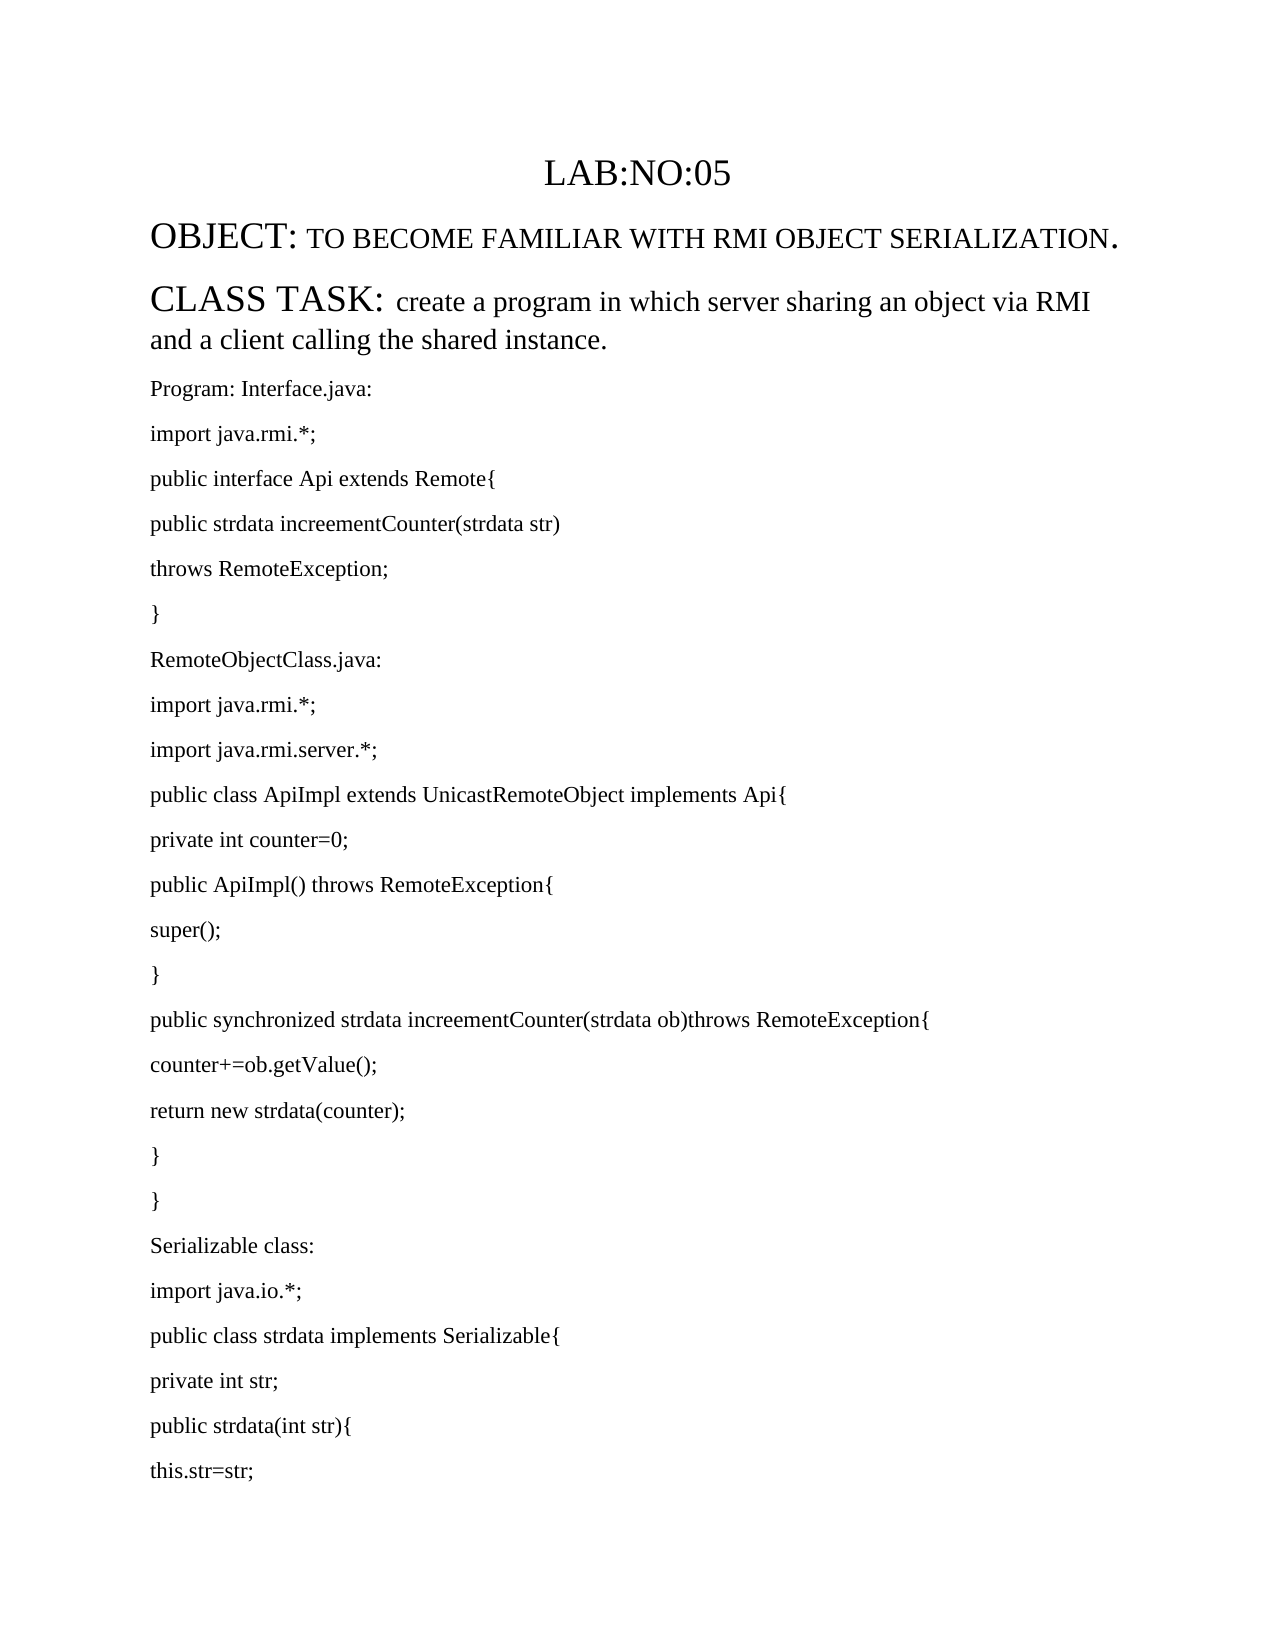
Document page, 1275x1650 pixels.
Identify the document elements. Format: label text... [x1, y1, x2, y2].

text public class ApiImpl extends UnicastRemoteObject implements Api{ [150, 781, 1125, 807]
text public class strdata implements Serializable{ [150, 1322, 1125, 1348]
text private int counter=0; [150, 826, 1125, 852]
text public strdata increementCounter(strdata str) [150, 510, 1125, 537]
text Program: Interface.java: [150, 375, 1125, 401]
text public ApiImpl() throws RemoteException{ [150, 871, 1125, 897]
text } [150, 1187, 1125, 1213]
text import java.rmi.*; [150, 420, 1125, 446]
text LAB:NO:05 [150, 150, 1125, 193]
text return new strdata(counter); [150, 1097, 1125, 1123]
text } [150, 601, 1125, 627]
text } [150, 961, 1125, 988]
text } [150, 1142, 1125, 1168]
text import java.io.*; [150, 1277, 1125, 1303]
text CLASS TASK: create a program in which server sharing an object via RMI and a client calling the shared instance. [150, 276, 1125, 356]
text public strdata(int str){ [150, 1412, 1125, 1439]
text import java.rmi.*; [150, 691, 1125, 717]
text counter+=ob.getValue(); [150, 1052, 1125, 1078]
text super(); [150, 916, 1125, 943]
text public synchronized strdata increementCounter(strdata ob)throws RemoteException{ [150, 1006, 1125, 1033]
text this.str=str; [150, 1457, 1125, 1484]
text throws RemoteException; [150, 555, 1125, 582]
text public interface Api extends Remote{ [150, 465, 1125, 492]
text private int str; [150, 1367, 1125, 1394]
text RemoteObjectClass.java: [150, 646, 1125, 672]
text OBJECT: TO BECOME FAMILIAR WITH RMI OBJECT SERIALIZATION. [150, 213, 1125, 256]
text Serializable class: [150, 1232, 1125, 1258]
text import java.rmi.server.*; [150, 736, 1125, 762]
